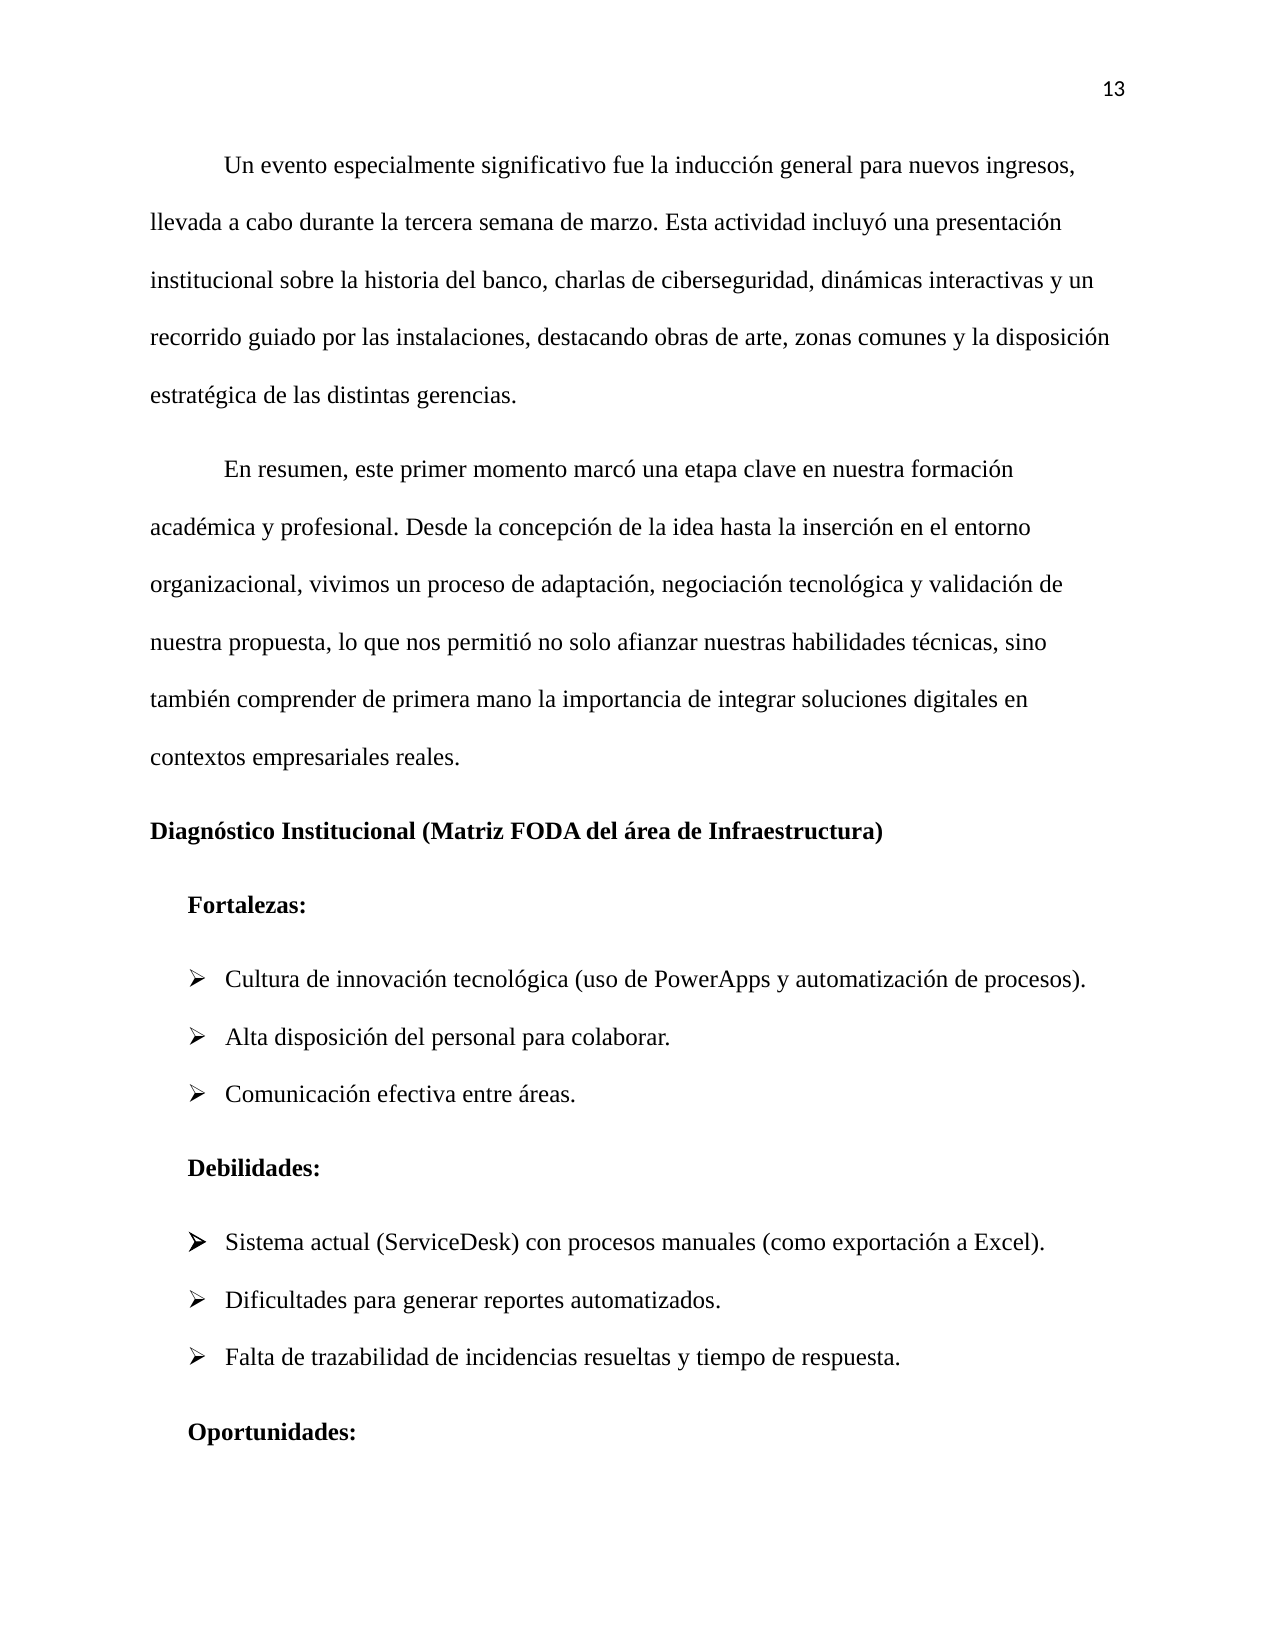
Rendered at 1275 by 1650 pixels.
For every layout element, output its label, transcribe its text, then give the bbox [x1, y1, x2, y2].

list Cultura de innovación tecnológica (uso de PowerApps y automatización de procesos). [187, 964, 1125, 993]
list Dificultades para generar reportes automatizados. [187, 1285, 1125, 1314]
list Sistema actual (ServiceDesk) con procesos manuales (como exportación a Excel). [187, 1227, 1125, 1256]
list Comunicación efectiva entre áreas. [187, 1079, 1125, 1108]
text Debilidades: [150, 1153, 1125, 1182]
list Falta de trazabilidad de incidencias resueltas y tiempo de respuesta. [187, 1342, 1125, 1371]
text En resumen, este primer momento marcó una etapa clave en nuestra formación académica y profesional. Desde la concepción de la idea hasta la inserción en el entorno organizacional, vivimos un proceso de adaptación, negociación tecnológica y validación de nuestra propuesta, lo que nos permitió no solo afianzar nuestras habilidades técnicas, sino también comprender de primera mano la importancia de integrar soluciones digitales en contextos empresariales reales. [150, 454, 1125, 770]
text Un evento especialmente significativo fue la inducción general para nuevos ingresos, llevada a cabo durante la tercera semana de marzo. Esta actividad incluyó una presentación institucional sobre la historia del banco, charlas de ciberseguridad, dinámicas interactivas y un recorrido guiado por las instalaciones, destacando obras de arte, zonas comunes y la disposición estratégica de las distintas gerencias. [150, 150, 1125, 409]
text Oportunidades: [150, 1417, 1125, 1445]
text Fortalezas: [150, 890, 1125, 919]
list Alta disposición del personal para colaborar. [187, 1022, 1125, 1050]
text Diagnóstico Institucional (Matriz FODA del área de Infraestructura) [150, 816, 1125, 844]
